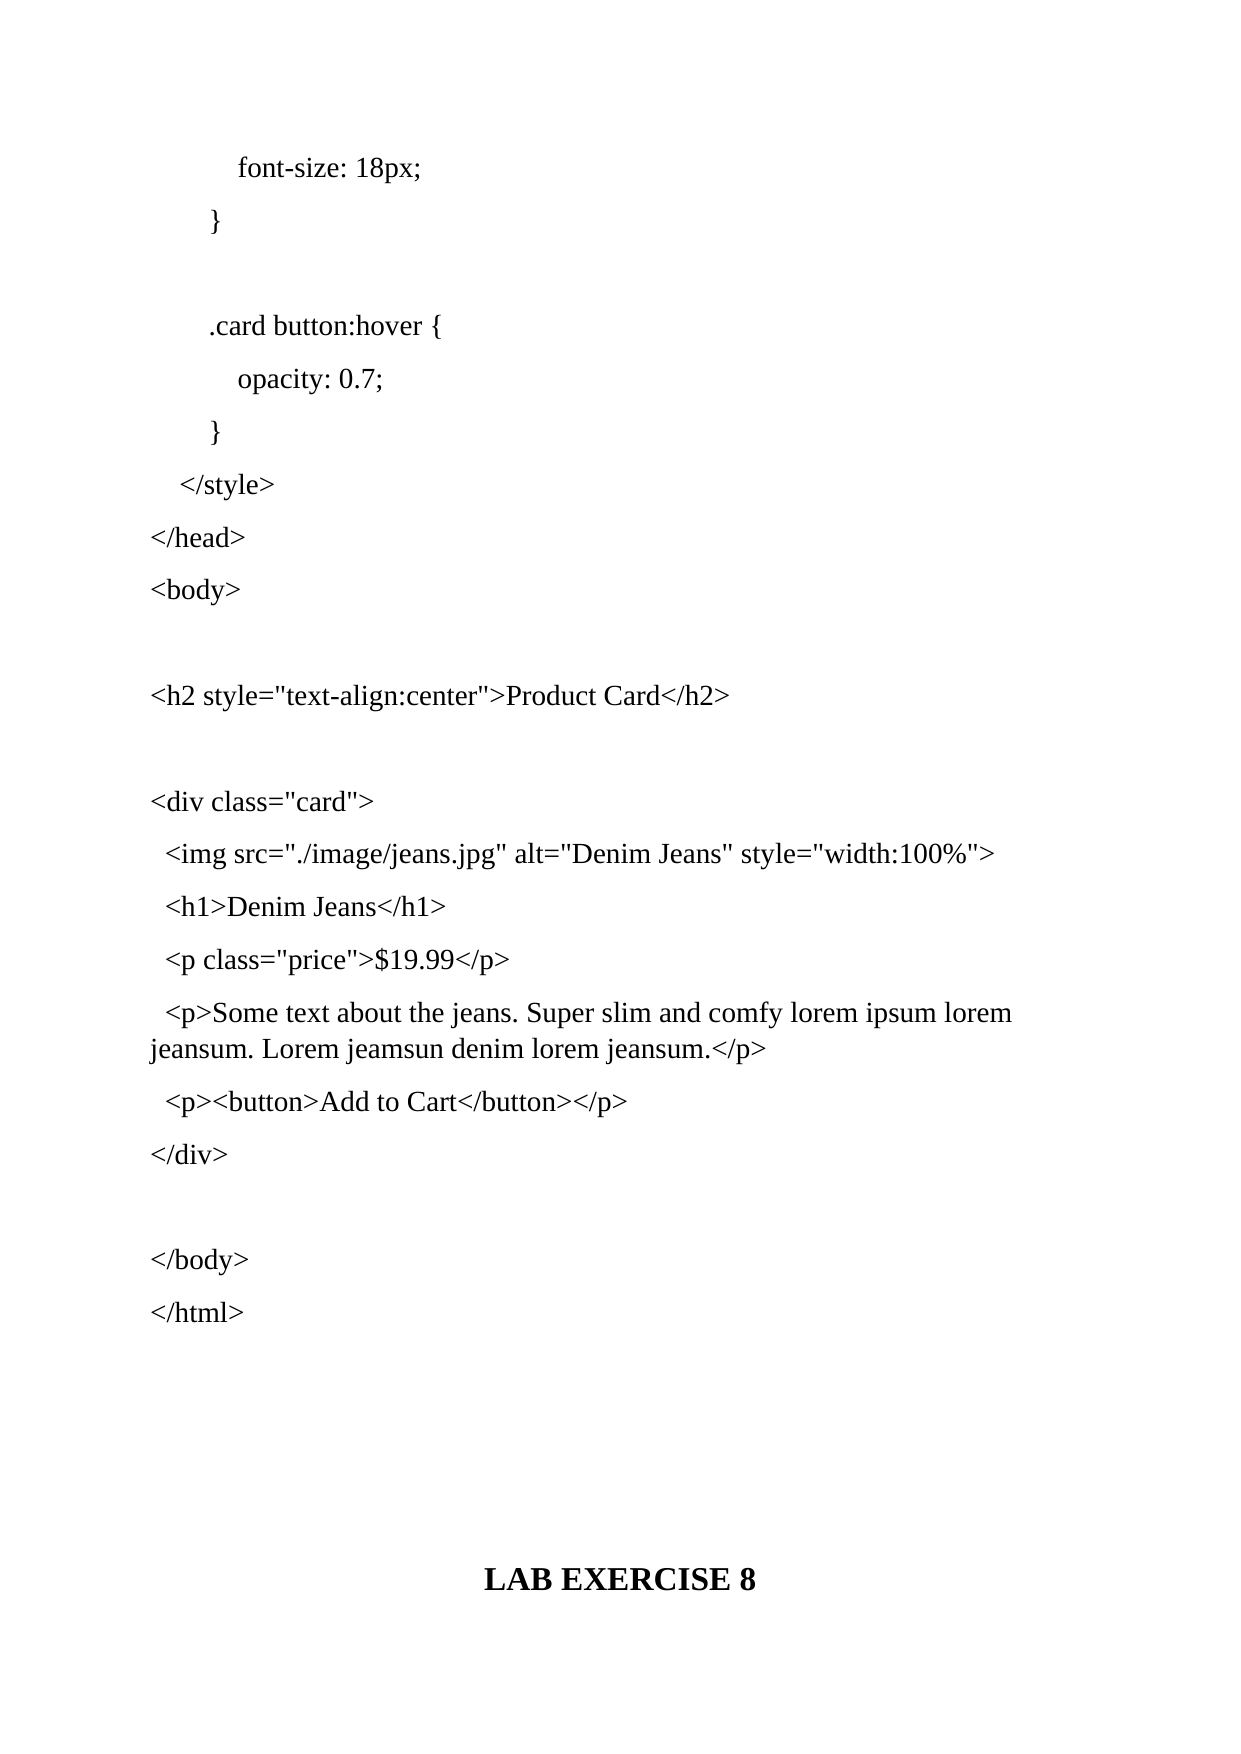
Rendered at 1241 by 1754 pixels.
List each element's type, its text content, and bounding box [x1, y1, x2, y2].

text } [150, 203, 1090, 236]
text <img src="./image/jeans.jpg" alt="Denim Jeans" style="width:100%"> [150, 837, 1090, 870]
text </head> [150, 520, 1090, 553]
text </style> [150, 467, 1090, 500]
text .card button:hover { [150, 308, 1090, 342]
text opacity: 0.7; [150, 361, 1090, 395]
text <div class="card"> [150, 784, 1090, 817]
text <p class="price">$19.99</p> [150, 942, 1090, 976]
text } [150, 414, 1090, 448]
text <p><button>Add to Cart</button></p> [150, 1084, 1090, 1117]
text <h2 style="text-align:center">Product Card</h2> [150, 678, 1090, 712]
text LAB EXERCISE 8 [150, 1559, 1090, 1598]
text <p>Some text about the jeans. Super slim and comfy lorem ipsum lorem jeansum. Lorem jeamsun denim lorem jeansum.</p> [150, 995, 1090, 1065]
text </html> [150, 1295, 1090, 1329]
text <h1>Denim Jeans</h1> [150, 889, 1090, 923]
text </div> [150, 1137, 1090, 1170]
text <body> [150, 572, 1090, 606]
text </body> [150, 1242, 1090, 1276]
text font-size: 18px; [150, 150, 1090, 183]
